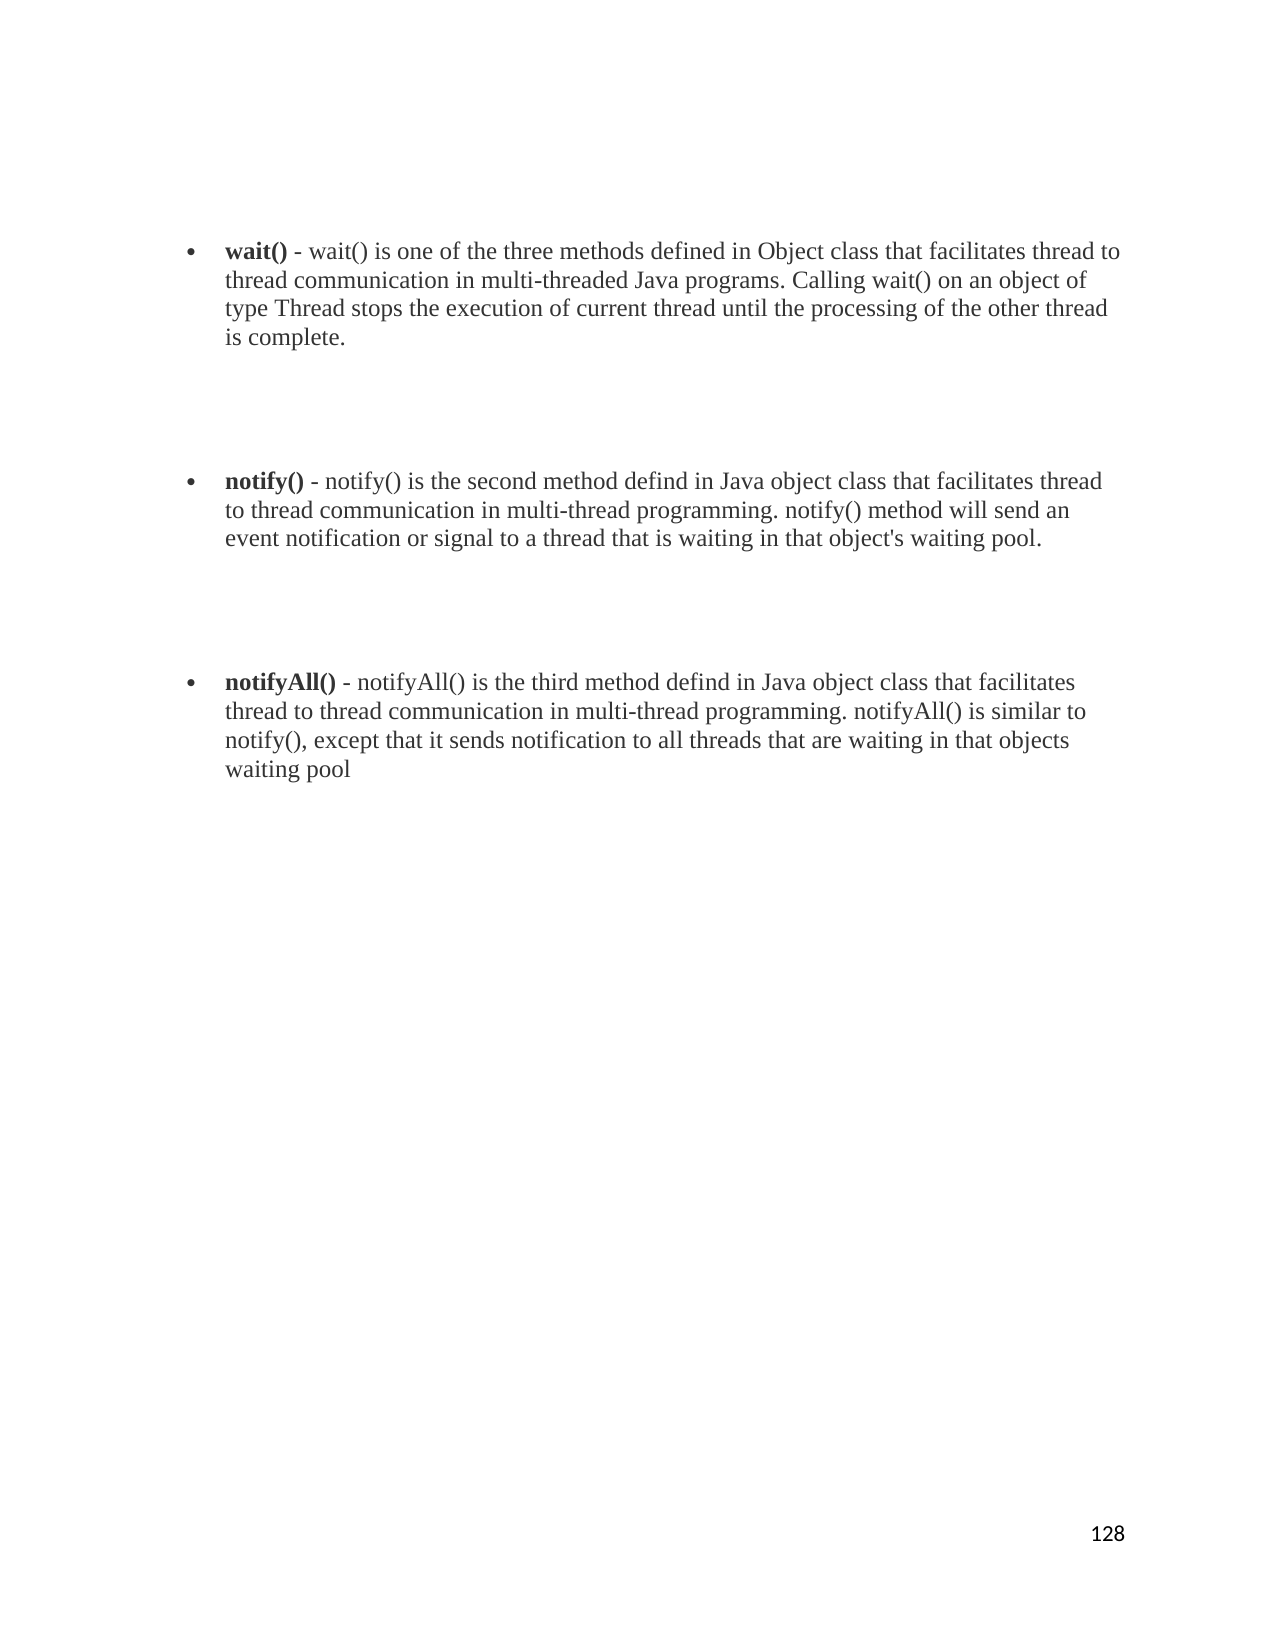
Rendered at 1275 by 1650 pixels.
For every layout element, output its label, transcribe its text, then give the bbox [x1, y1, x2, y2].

list wait() - wait() is one of the three methods defined in Object class that facilitates thread to thread communication in multi-threaded Java programs. Calling wait() on an object of type Thread stops the execution of current thread until the processing of the other thread is complete. [187, 236, 1125, 351]
list notifyAll() - notifyAll() is the third method defind in Java object class that facilitates thread to thread communication in multi-thread programming. notifyAll() is similar to notify(), except that it sends notification to all threads that are waiting in that objects waiting pool [187, 667, 1125, 782]
list notify() - notify() is the second method defind in Java object class that facilitates thread to thread communication in multi-thread programming. notify() method will send an event notification or signal to a thread that is waiting in that object's waiting pool. [187, 466, 1125, 552]
